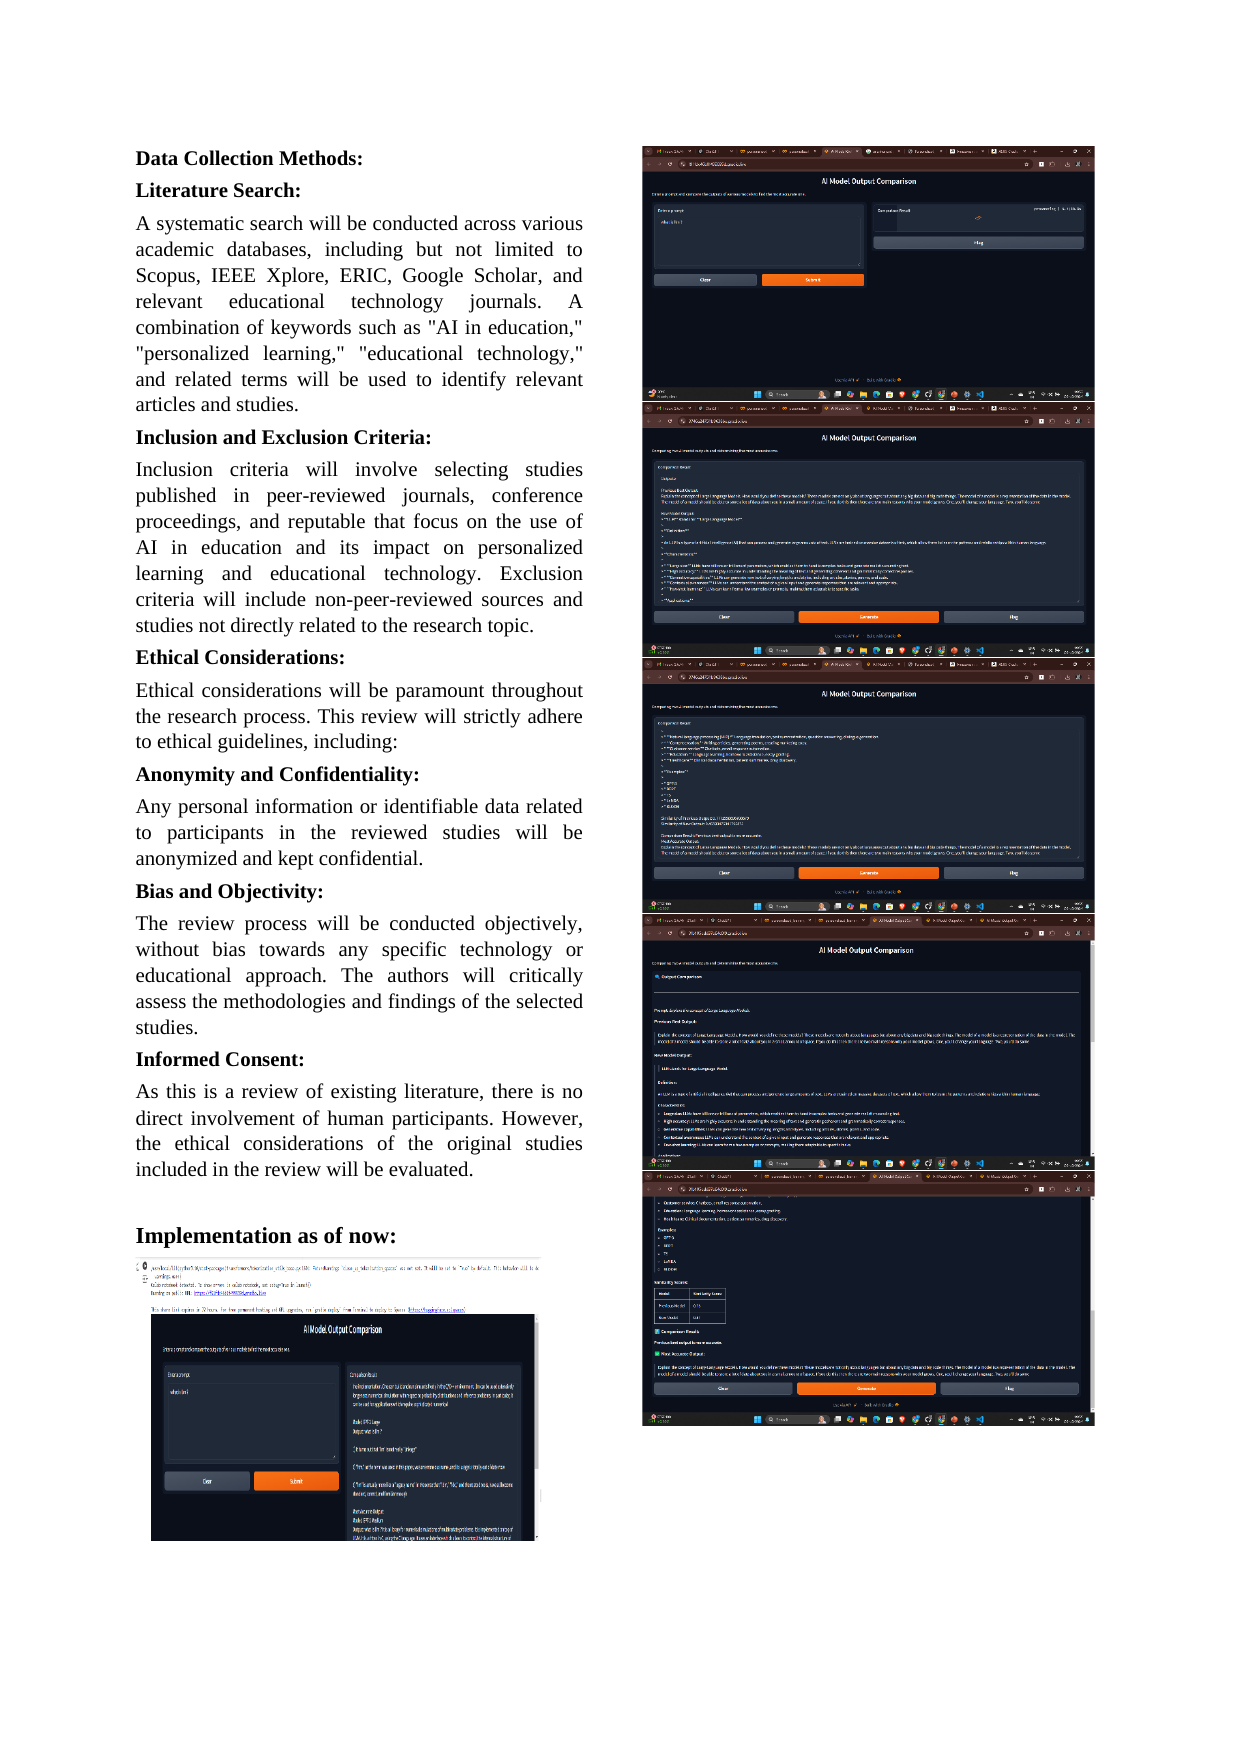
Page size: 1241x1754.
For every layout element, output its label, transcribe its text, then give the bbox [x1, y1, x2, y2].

text Ethical Considerations: [135, 645, 583, 669]
text Literature Search: [135, 178, 583, 202]
text Anonymity and Confidentiality: [135, 762, 583, 786]
picture [642, 658, 1095, 913]
text A systematic search will be conducted across various academic databases, including but not limited to Scopus, IEEE Xplore, ERIC, Google Scholar, and relevant educational technology journals. A combination of keywords such as "AI in education," "personalized learning," "educational technology," and related terms will be used to identify relevant articles and studies. [135, 211, 583, 416]
text Ethical considerations will be paramount throughout the research process. This review will strictly adhere to ethical guidelines, including: [135, 678, 583, 753]
picture [135, 1257, 542, 1541]
text Inclusion and Exclusion Criteria: [135, 425, 583, 449]
text As this is a review of existing literature, there is no direct involvement of human participants. However, the ethical considerations of the original studies included in the review will be evaluated. [135, 1079, 583, 1181]
text Bias and Objectivity: [135, 878, 583, 903]
text The review process will be conducted objectively, without bias towards any specific technology or educational approach. The authors will critically assess the methodologies and findings of the selected studies. [135, 911, 583, 1039]
text Informed Consent: [135, 1047, 583, 1071]
text Implementation as of now: [135, 1222, 583, 1248]
text Inclusion criteria will involve selecting studies published in peer-reviewed journals, conference proceedings, and reputable that focus on the use of AI in education and its impact on personalized learning and educational technology. Exclusion criteria will include non-peer-reviewed sources and studies not directly related to the research topic. [135, 457, 583, 637]
text Data Collection Methods: [135, 146, 583, 170]
picture [642, 146, 1095, 401]
picture [642, 914, 1095, 1170]
picture [642, 402, 1095, 657]
text Any personal information or identifiable data related to participants in the reviewed studies will be anonymized and kept confidential. [135, 794, 583, 870]
picture [642, 1171, 1095, 1426]
